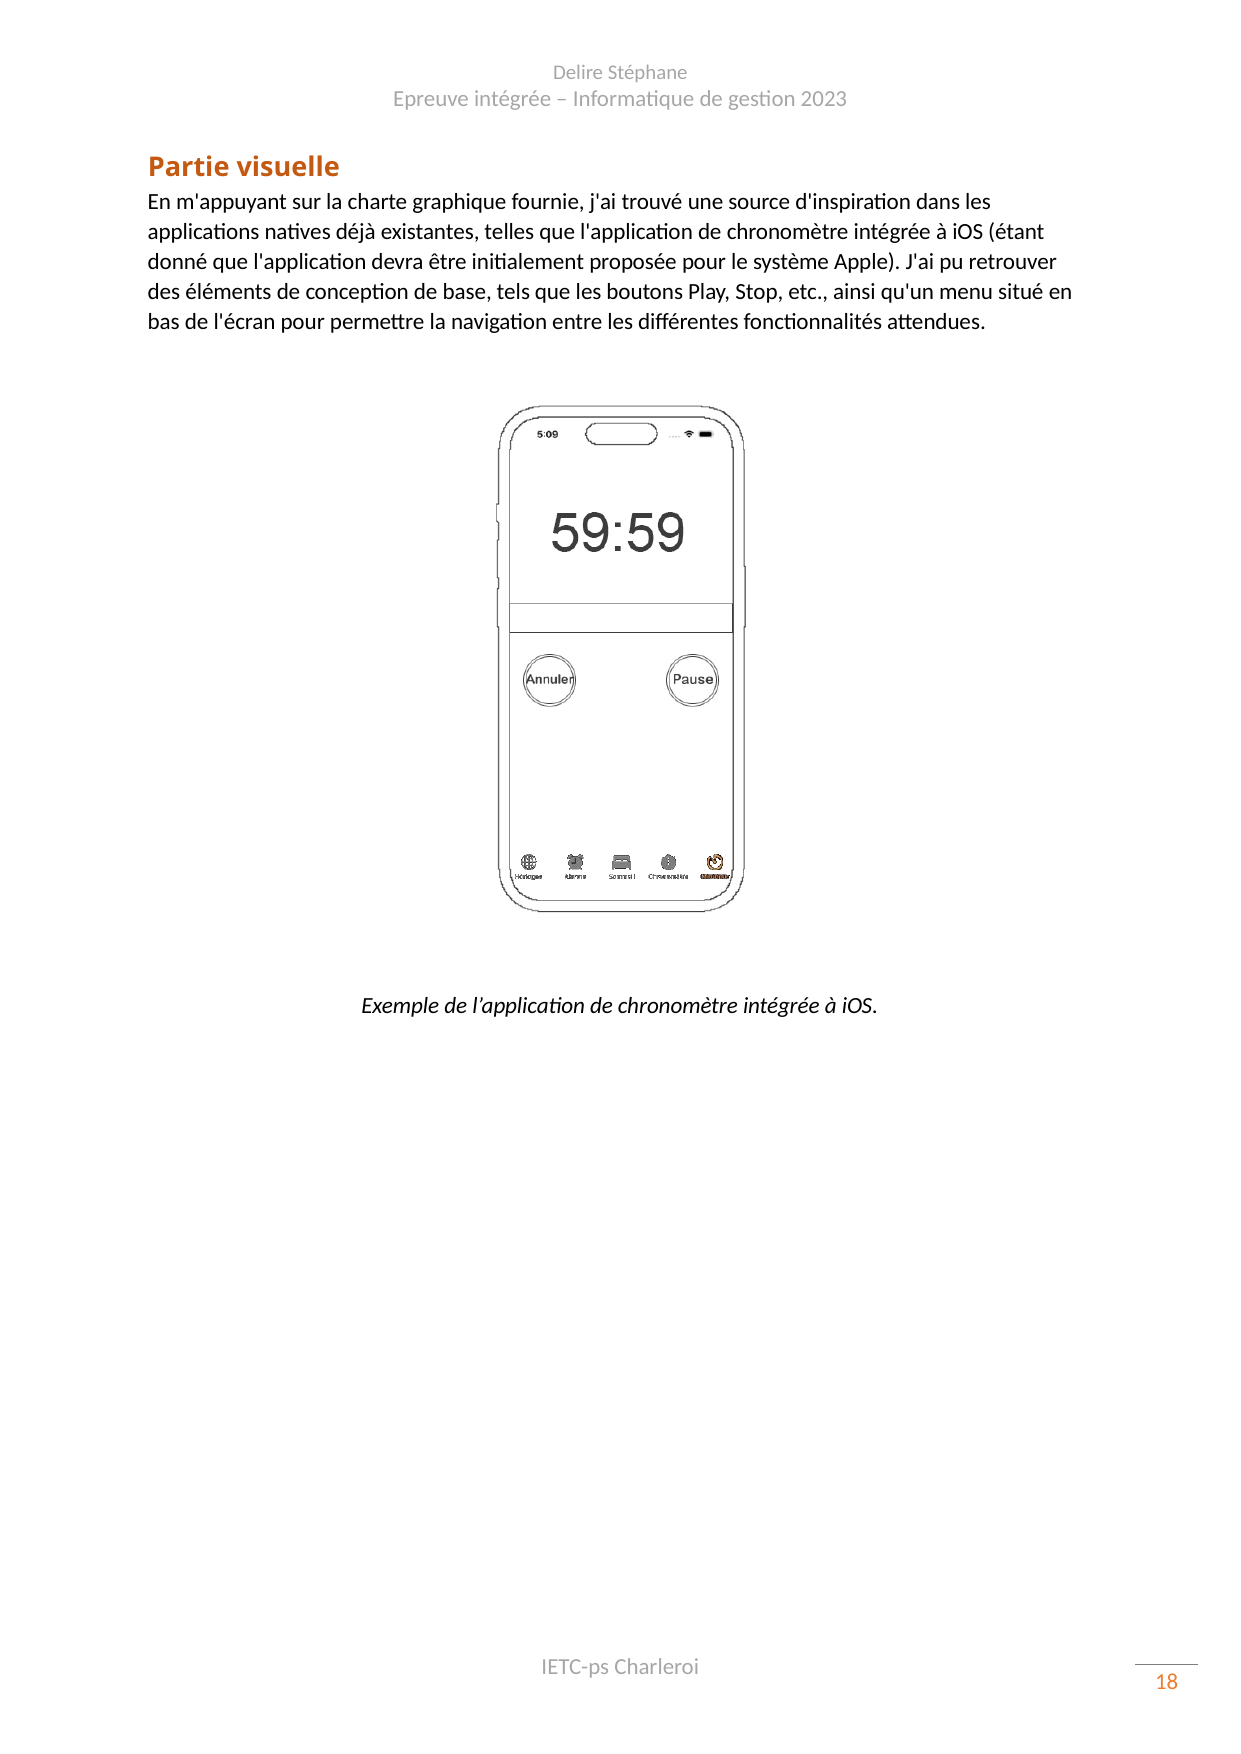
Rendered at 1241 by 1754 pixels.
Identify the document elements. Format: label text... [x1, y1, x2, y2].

subtitle Partie visuelle [148, 148, 1093, 184]
